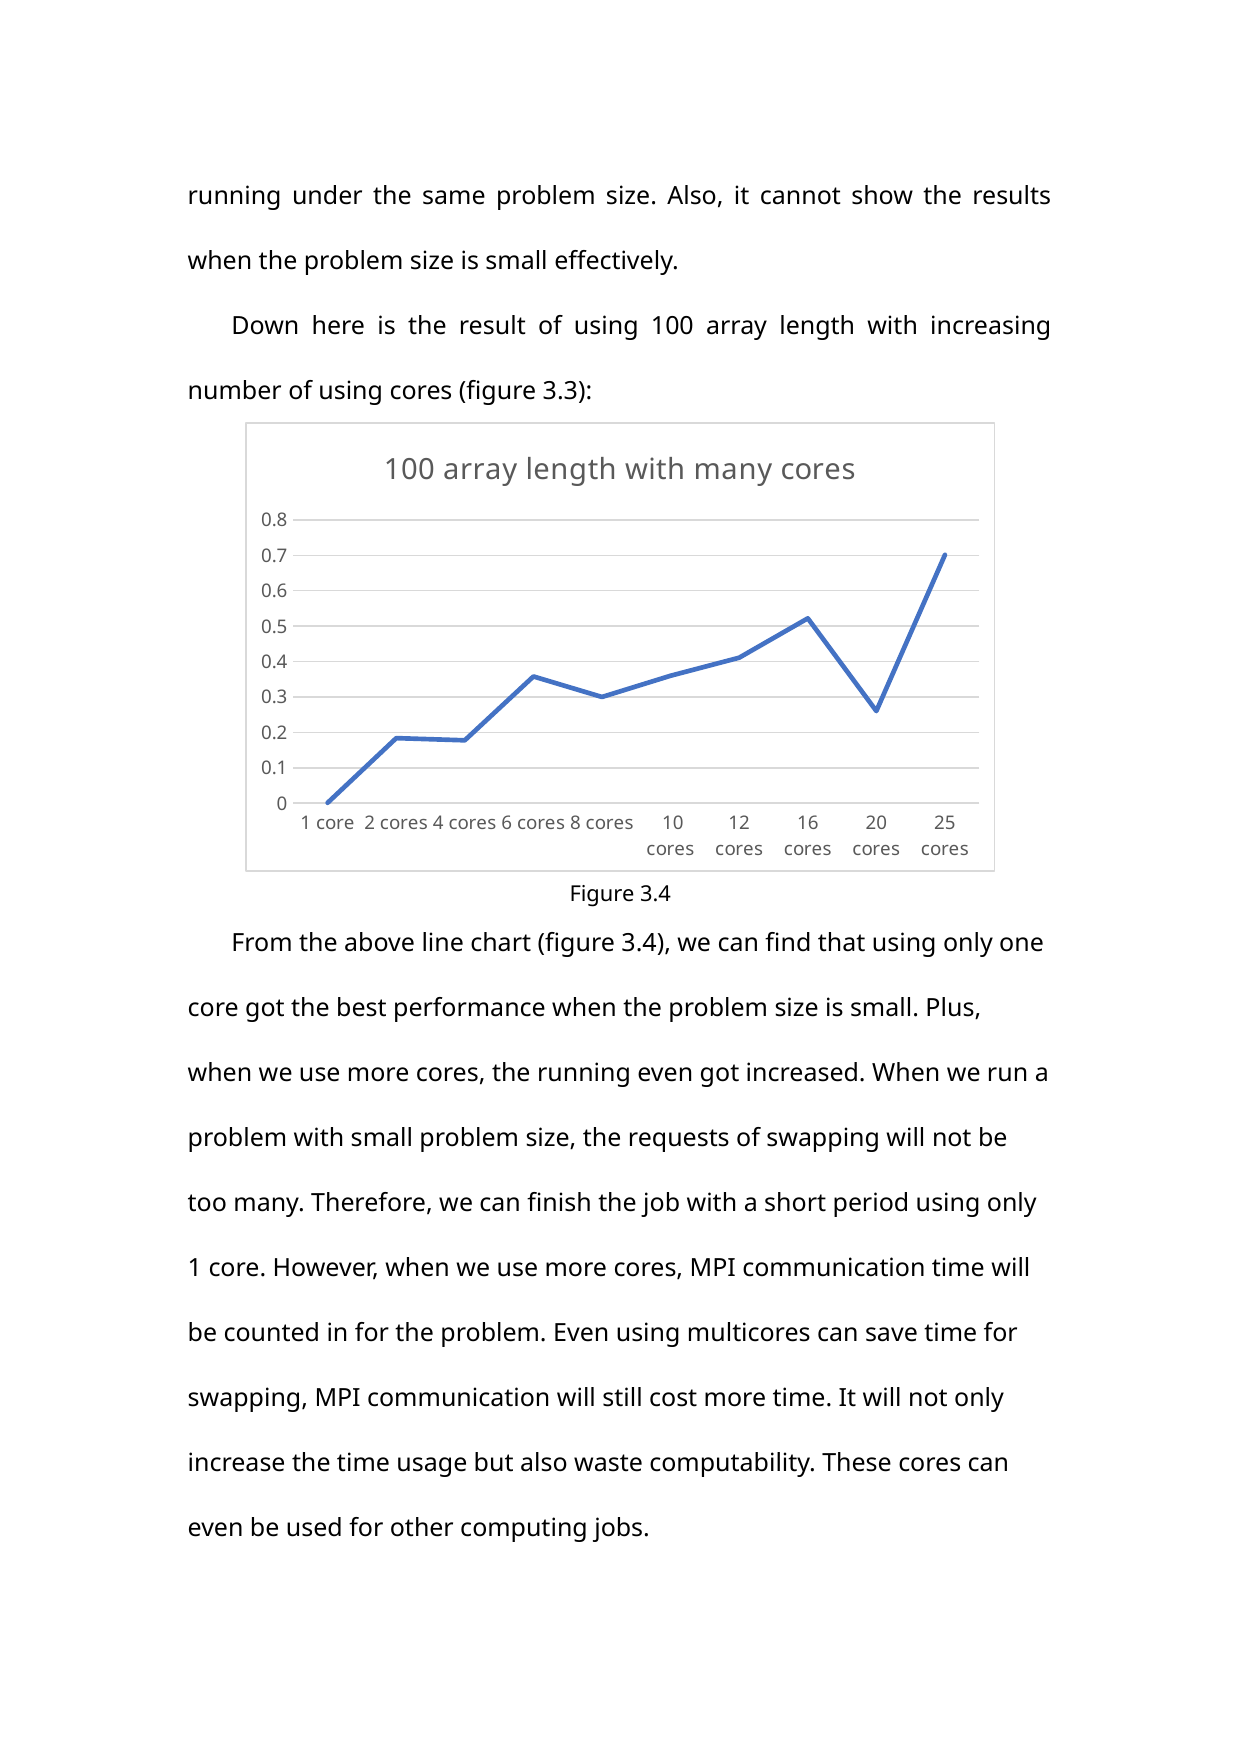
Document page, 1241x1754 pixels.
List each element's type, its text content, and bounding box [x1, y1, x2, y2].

text From the above line chart (figure 3.4), we can find that using only one core got the best performance when the problem size is small. Plus, when we use more cores, the running even got increased. When we run a problem with small problem size, the requests of swapping will not be too many. Therefore, we can finish the job with a short period using only 1 core. However, when we use more cores, MPI communication time will be counted in for the problem. Even using multicores can save time for swapping, MPI communication will still cost more time. It will not only increase the time usage but also waste computability. These cores can even be used for other computing jobs. [187, 909, 1053, 1559]
text Figure 3.4 [187, 877, 1053, 909]
text Down here is the result of using 100 array length with increasing number of using cores (figure 3.3): [187, 292, 1053, 422]
